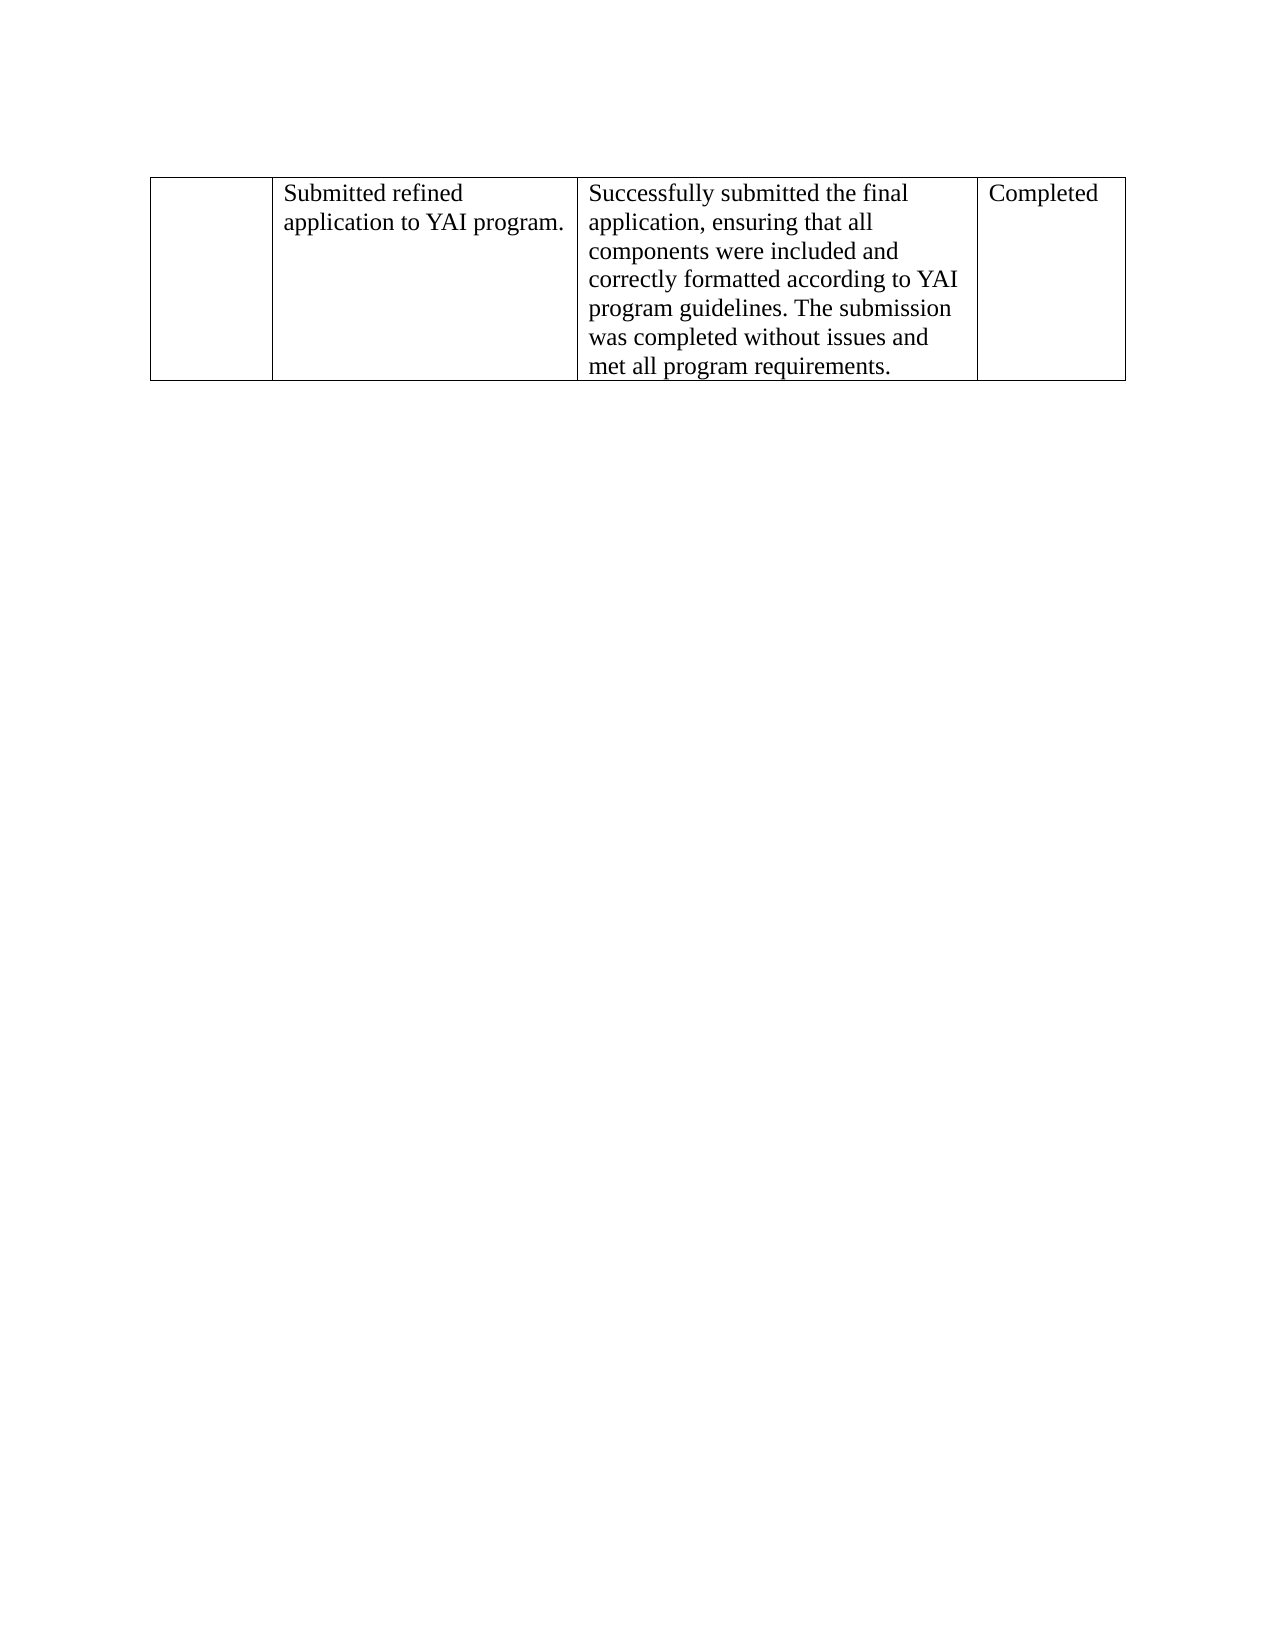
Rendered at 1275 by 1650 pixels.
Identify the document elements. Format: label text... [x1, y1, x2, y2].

table_cell Successfully submitted the final application, ensuring that all components were included and correctly formatted according to YAI program guidelines. The submission was completed without issues and met all program requirements. [578, 178, 977, 379]
table_cell Submitted refined application to YAI program. [273, 178, 577, 379]
table_cell [151, 178, 272, 379]
table_cell Completed [978, 178, 1125, 379]
